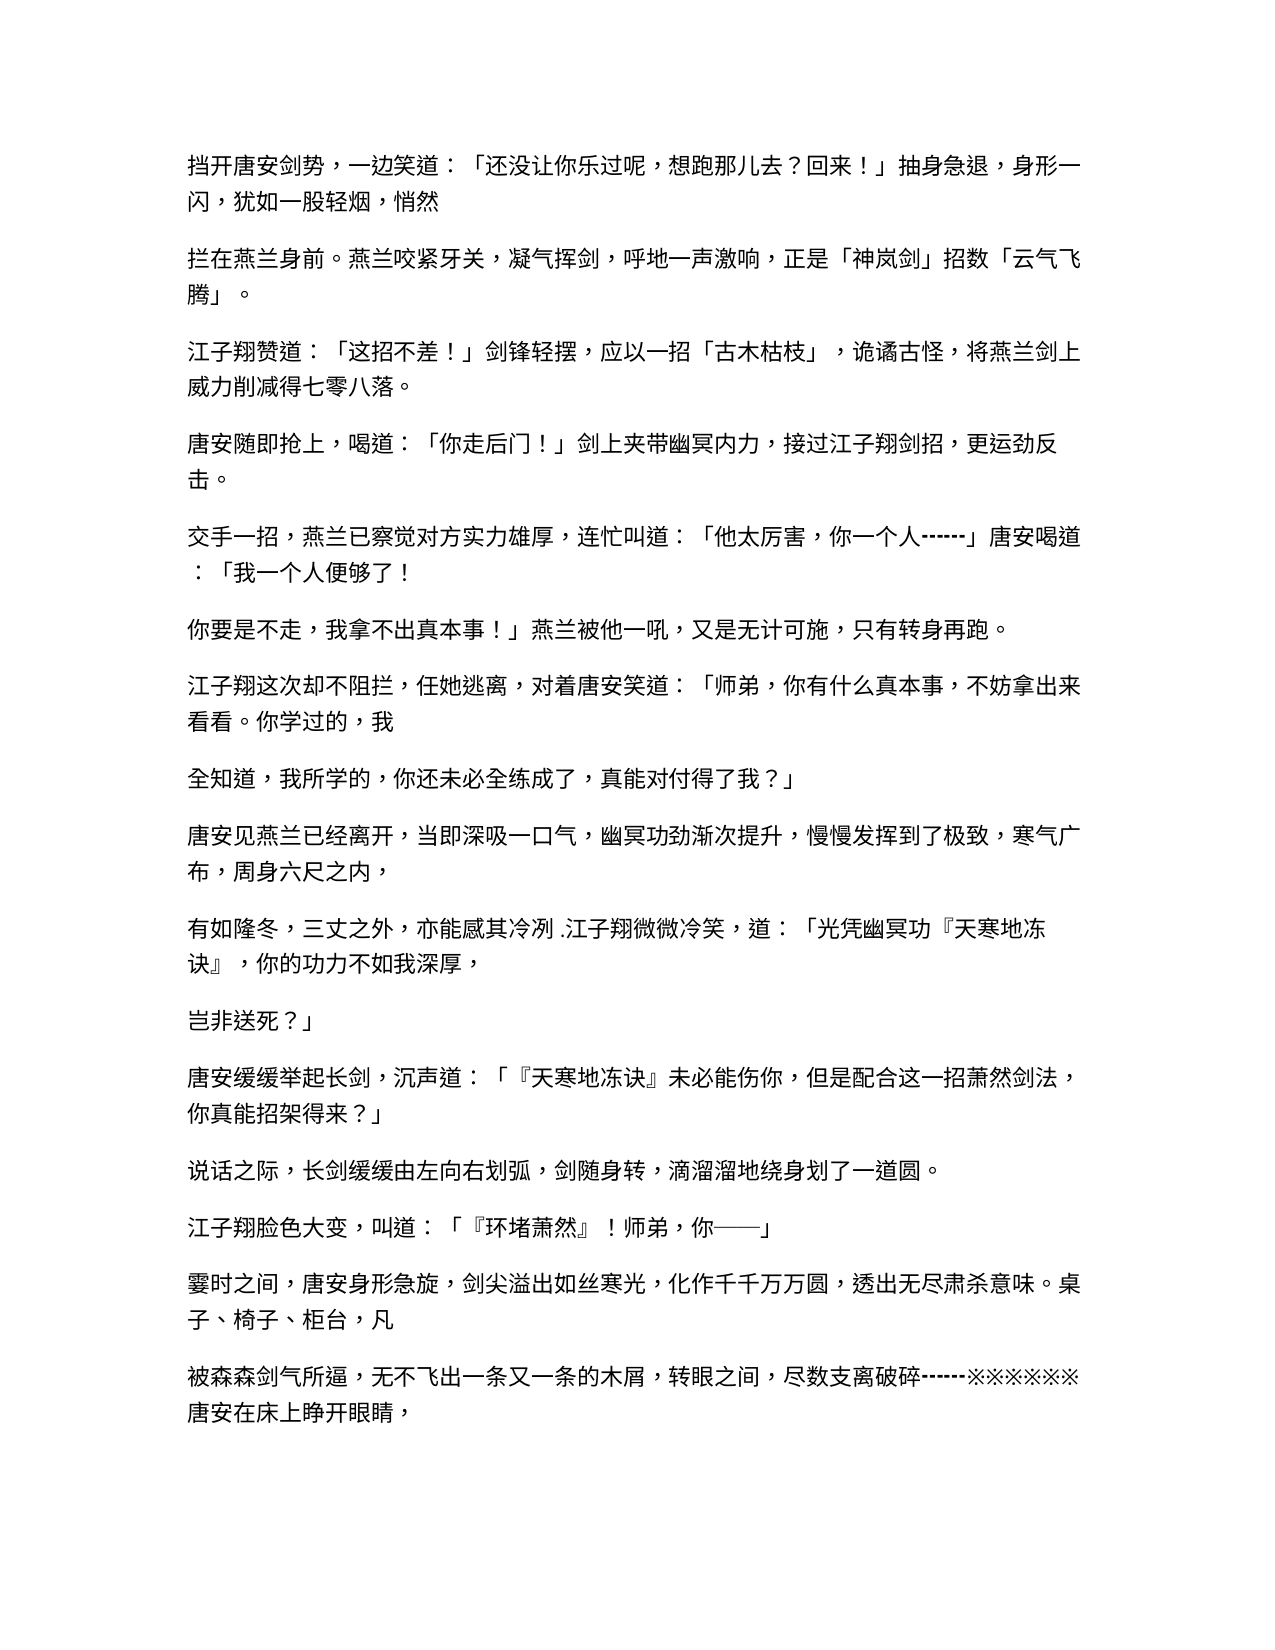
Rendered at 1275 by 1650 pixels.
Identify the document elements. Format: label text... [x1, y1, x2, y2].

text 江子翔赞道∶「这招不差！」剑锋轻摆，应以一招「古木枯枝」，诡谲古怪，将燕兰剑上威力削减得七零八落。 [187, 335, 1087, 403]
text 拦在燕兰身前。燕兰咬紧牙关，凝气挥剑，呼地一声激响，正是「神岚剑」招数「云气飞腾」。 [187, 243, 1087, 310]
text 唐安随即抢上，喝道∶「你走后门！」剑上夹带幽冥内力，接过江子翔剑招，更运劲反击。 [187, 428, 1087, 495]
text 被森森剑气所逼，无不飞出一条又一条的木屑，转眼之间，尽数支离破碎┅┅※※※※※※唐安在床上睁开眼睛， [187, 1361, 1087, 1428]
text 江子翔脸色大变，叫道∶「『环堵萧然』！师弟，你──」 [187, 1211, 1087, 1243]
text 唐安见燕兰已经离开，当即深吸一口气，幽冥功劲渐次提升，慢慢发挥到了极致，寒气广布，周身六尺之内， [187, 820, 1087, 887]
text 你要是不走，我拿不出真本事！」燕兰被他一吼，又是无计可施，只有转身再跑。 [187, 613, 1087, 645]
text 岂非送死？」 [187, 1005, 1087, 1036]
text 江子翔这次却不阻拦，任她逃离，对着唐安笑道∶「师弟，你有什么真本事，不妨拿出来看看。你学过的，我 [187, 670, 1087, 737]
text 霎时之间，唐安身形急旋，剑尖溢出如丝寒光，化作千千万万圆，透出无尽肃杀意味。桌子、椅子、柜台，凡 [187, 1268, 1087, 1335]
text 唐安缓缓举起长剑，沉声道∶「『天寒地冻诀』未必能伤你，但是配合这一招萧然剑法，你真能招架得来？」 [187, 1062, 1087, 1129]
text 有如隆冬，三丈之外，亦能感其冷冽 .江子翔微微冷笑，道∶「光凭幽冥功『天寒地冻诀』，你的功力不如我深厚， [187, 912, 1087, 980]
text 交手一招，燕兰已察觉对方实力雄厚，连忙叫道∶「他太厉害，你一个人┅┅」唐安喝道∶「我一个人便够了！ [187, 521, 1087, 588]
text 说话之际，长剑缓缓由左向右划弧，剑随身转，滴溜溜地绕身划了一道圆。 [187, 1155, 1087, 1186]
text 挡开唐安剑势，一边笑道∶「还没让你乐过呢，想跑那儿去？回来！」抽身急退，身形一闪，犹如一股轻烟，悄然 [187, 150, 1087, 217]
text 全知道，我所学的，你还未必全练成了，真能对付得了我？」 [187, 763, 1087, 794]
